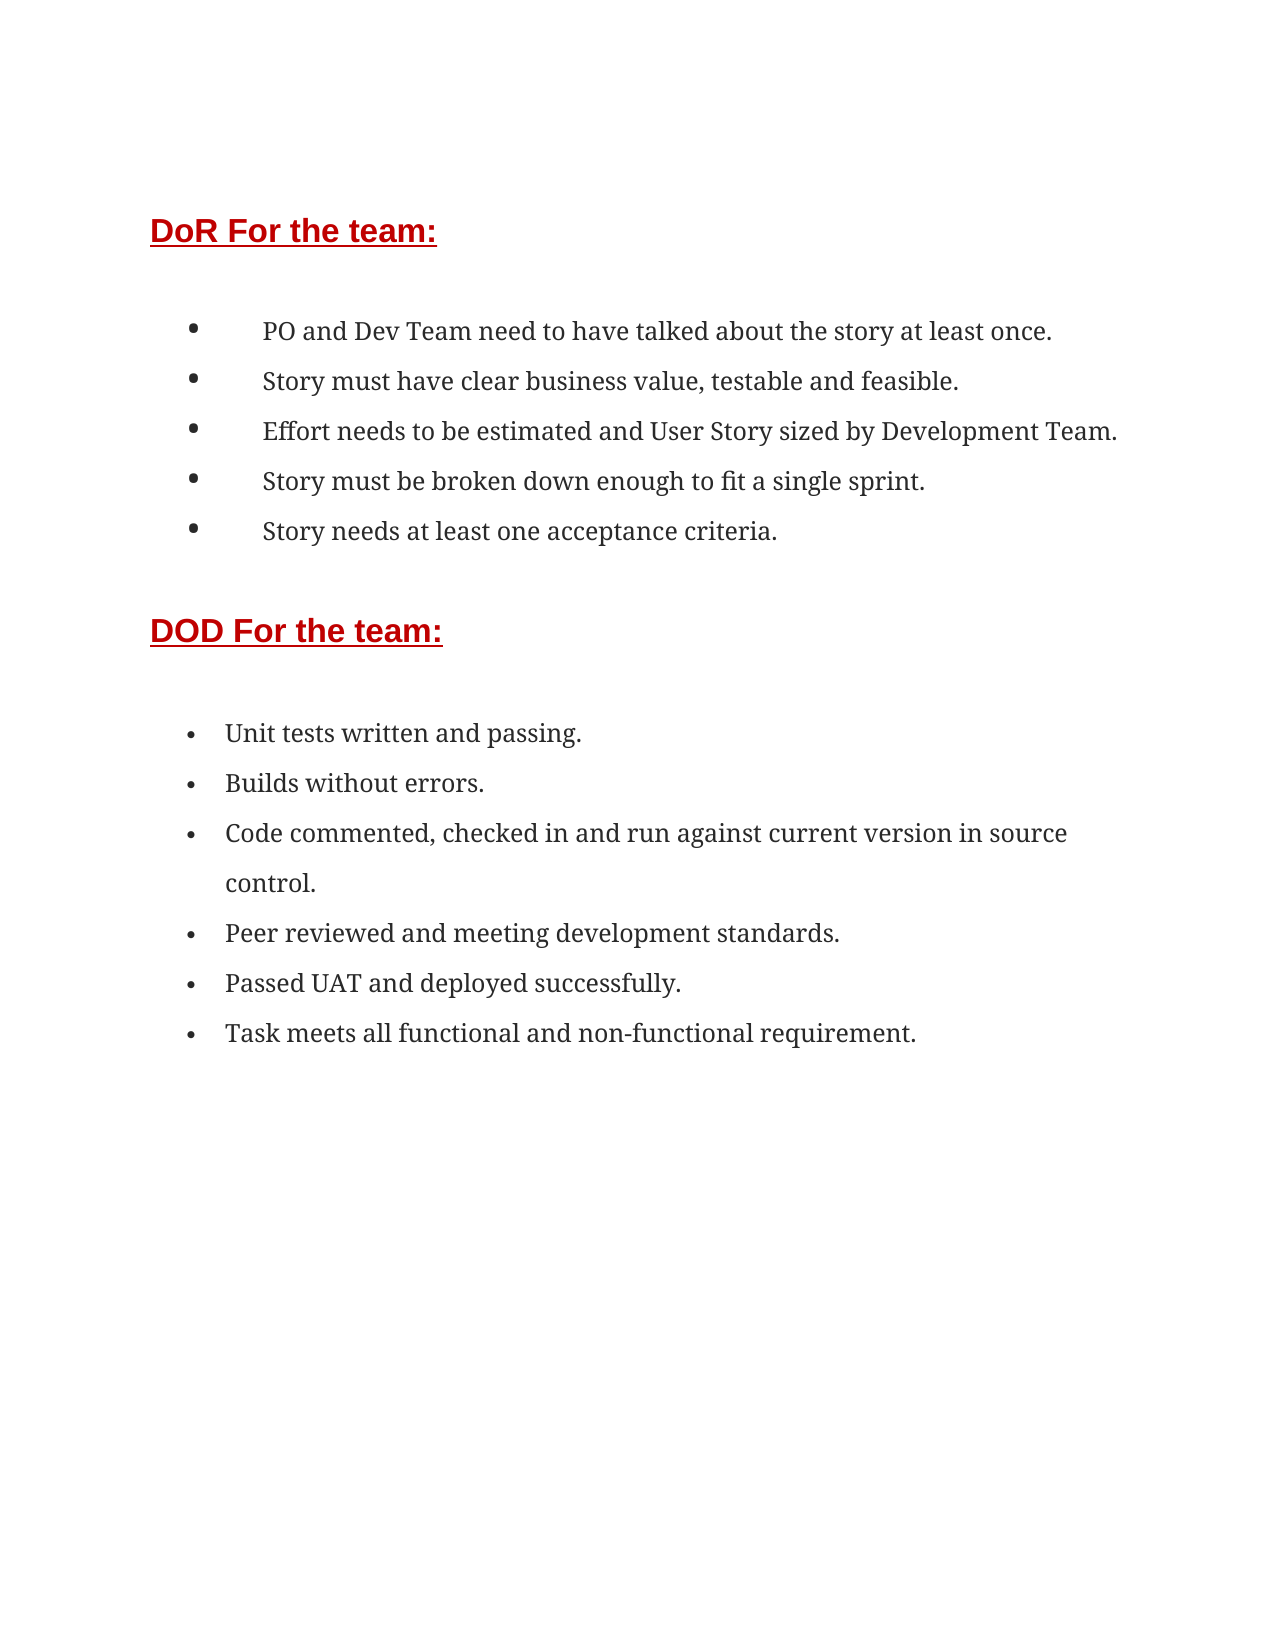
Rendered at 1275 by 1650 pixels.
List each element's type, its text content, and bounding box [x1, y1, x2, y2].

list Peer reviewed and meeting development standards. [187, 900, 1125, 950]
list Task meets all functional and non-functional requirement. [187, 1000, 1125, 1050]
text DoR For the team: [150, 200, 1125, 250]
list Code commented, checked in and run against current version in source control. [187, 800, 1125, 900]
list Story needs at least one acceptance criteria. [187, 500, 1125, 550]
list Unit tests written and passing. [187, 700, 1125, 750]
text DOD For the team: [150, 600, 1125, 650]
list Story must have clear business value, testable and feasible. [187, 350, 1125, 400]
list Passed UAT and deployed successfully. [187, 950, 1125, 1000]
list PO and Dev Team need to have talked about the story at least once. [187, 300, 1125, 350]
list Effort needs to be estimated and User Story sized by Development Team. [187, 400, 1125, 450]
list Builds without errors. [187, 750, 1125, 800]
list Story must be broken down enough to fit a single sprint. [187, 450, 1125, 500]
